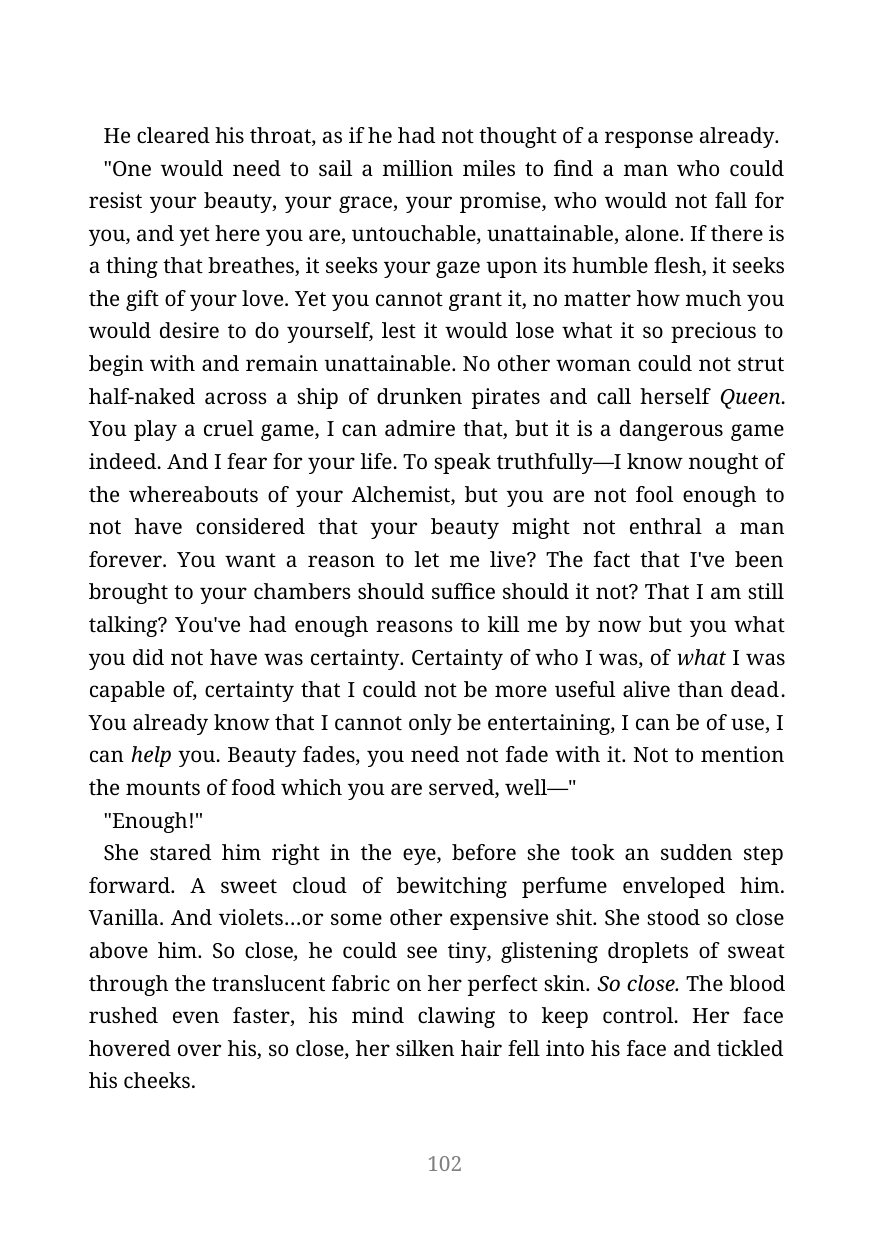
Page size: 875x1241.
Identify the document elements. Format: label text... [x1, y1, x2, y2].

text She stared him right in the eye, before she took an sudden step forward. A sweet cloud of bewitching perfume enveloped him. Vanilla. And violets…or some other expensive shit. She stood so close above him. So close, he could see tiny, glistening droplets of sweat through the translucent fabric on her perfect skin. So close. The blood rushed even faster, his mind clawing to keep control. Her face hovered over his, so close, her silken hair fell into his face and tickled his cheeks. [88, 838, 786, 1095]
text "One would need to sail a million miles to find a man who could resist your beauty, your grace, your promise, who would not fall for you, and yet here you are, untouchable, unattainable, alone. If there is a thing that breathes, it seeks your gaze upon its humble flesh, it seeks the gift of your love. Yet you cannot grant it, no matter how much you would desire to do yourself, lest it would lose what it so precious to begin with and remain unattainable. No other woman could not strut half-naked across a ship of drunken pirates and call herself Queen. You play a cruel game, I can admire that, but it is a dangerous game indeed. And I fear for your life. To speak truthfully—I know nought of the whereabouts of your Alchemist, but you are not fool enough to not have considered that your beauty might not enthral a man forever. You want a reason to let me live? The fact that I've been brought to your chambers should suffice should it not? That I am still talking? You've had enough reasons to kill me by now but you what you did not have was certainty. Certainty of who I was, of what I was capable of, certainty that I could not be more useful alive than dead. You already know that I cannot only be entertaining, I can be of use, I can help you. Beauty fades, you need not fade with it. Not to mention the mounts of food which you are served, well—" [88, 154, 786, 802]
text He cleared his throat, as if he had not thought of a response already. [88, 121, 786, 149]
text "Enough!" [88, 806, 786, 834]
